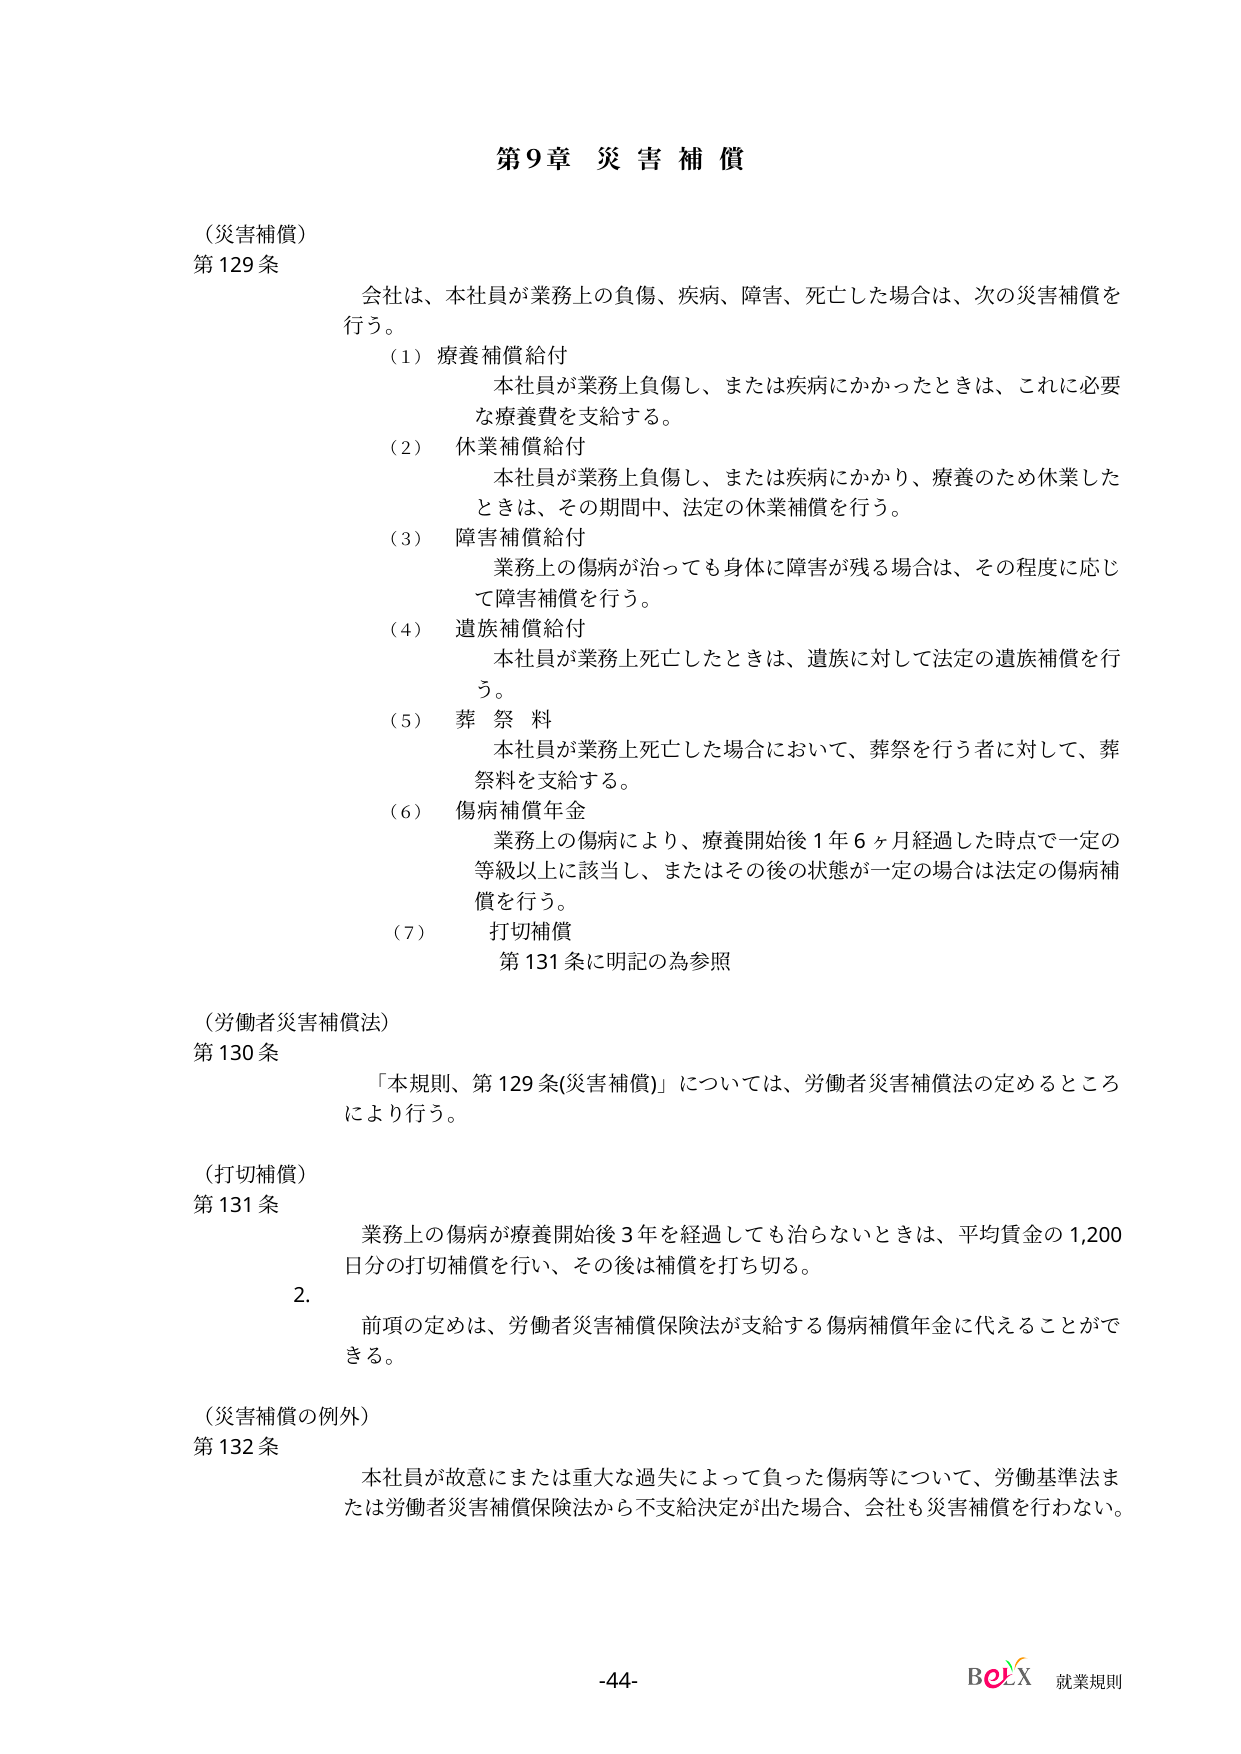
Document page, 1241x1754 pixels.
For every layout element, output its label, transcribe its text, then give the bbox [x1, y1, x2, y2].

list 休業補償給付 [381, 430, 1122, 461]
text 本社員が業務上負傷し、または疾病にかかり、療養のため休業したときは、その期間中、法定の休業補償を行う。 [474, 461, 1122, 521]
text 第130条 [193, 1037, 1122, 1067]
text 本社員が故意にまたは重大な過失によって負った傷病等について、労働基準法または労働者災害補償保険法から不支給決定が出た場合、会社も災害補償を行わない。 [343, 1461, 1122, 1522]
text 会社は、本社員が業務上の負傷、疾病、障害、死亡した場合は、次の災害補償を行う。 [343, 279, 1122, 339]
text 第132条 [193, 1431, 1122, 1461]
list 遺族補償給付 [381, 612, 1122, 643]
text 2. [206, 1279, 1122, 1309]
text 第９章 災害補償 [118, 127, 1122, 188]
text 第131条 [193, 1188, 1122, 1218]
text 本社員が業務上死亡したときは、遺族に対して法定の遺族補償を行う。 [474, 643, 1122, 703]
text （災害補償） [193, 218, 1122, 248]
list 療養補償給付 [381, 339, 1122, 370]
list 障害補償給付 [381, 521, 1122, 552]
text 業務上の傷病が治っても身体に障害が残る場合は、その程度に応じて障害補償を行う。 [474, 552, 1122, 612]
text （打切補償） [193, 1158, 1122, 1188]
text 前項の定めは、労働者災害補償保険法が支給する傷病補償年金に代えることができる。 [343, 1309, 1122, 1370]
text （労働者災害補償法） [193, 1006, 1122, 1037]
picture [966, 1656, 1034, 1689]
text （災害補償の例外） [193, 1400, 1122, 1431]
text 業務上の傷病により、療養開始後1年6ヶ月経過した時点で一定の等級以上に該当し、またはその後の状態が一定の場合は法定の傷病補償を行う。 [474, 824, 1122, 915]
list 葬祭料 [381, 703, 1122, 733]
text 「本規則、第129条(災害補償)」については、労働者災害補償法の定めるところにより行う。 [343, 1067, 1122, 1128]
text 本社員が業務上死亡した場合において、葬祭を行う者に対して、葬祭料を支給する。 [474, 733, 1122, 794]
text 第129条 [193, 248, 1122, 279]
text 本社員が業務上負傷し、または疾病にかかったときは、これに必要な療養費を支給する。 [474, 370, 1122, 430]
list 打切補償 [384, 915, 1122, 946]
list 傷病補償年金 [381, 794, 1122, 824]
text 業務上の傷病が療養開始後3年を経過しても治らないときは、平均賃金の1,200日分の打切補償を行い、その後は補償を打ち切る。 [343, 1218, 1122, 1279]
text 第131条に明記の為参照 [437, 946, 1122, 976]
